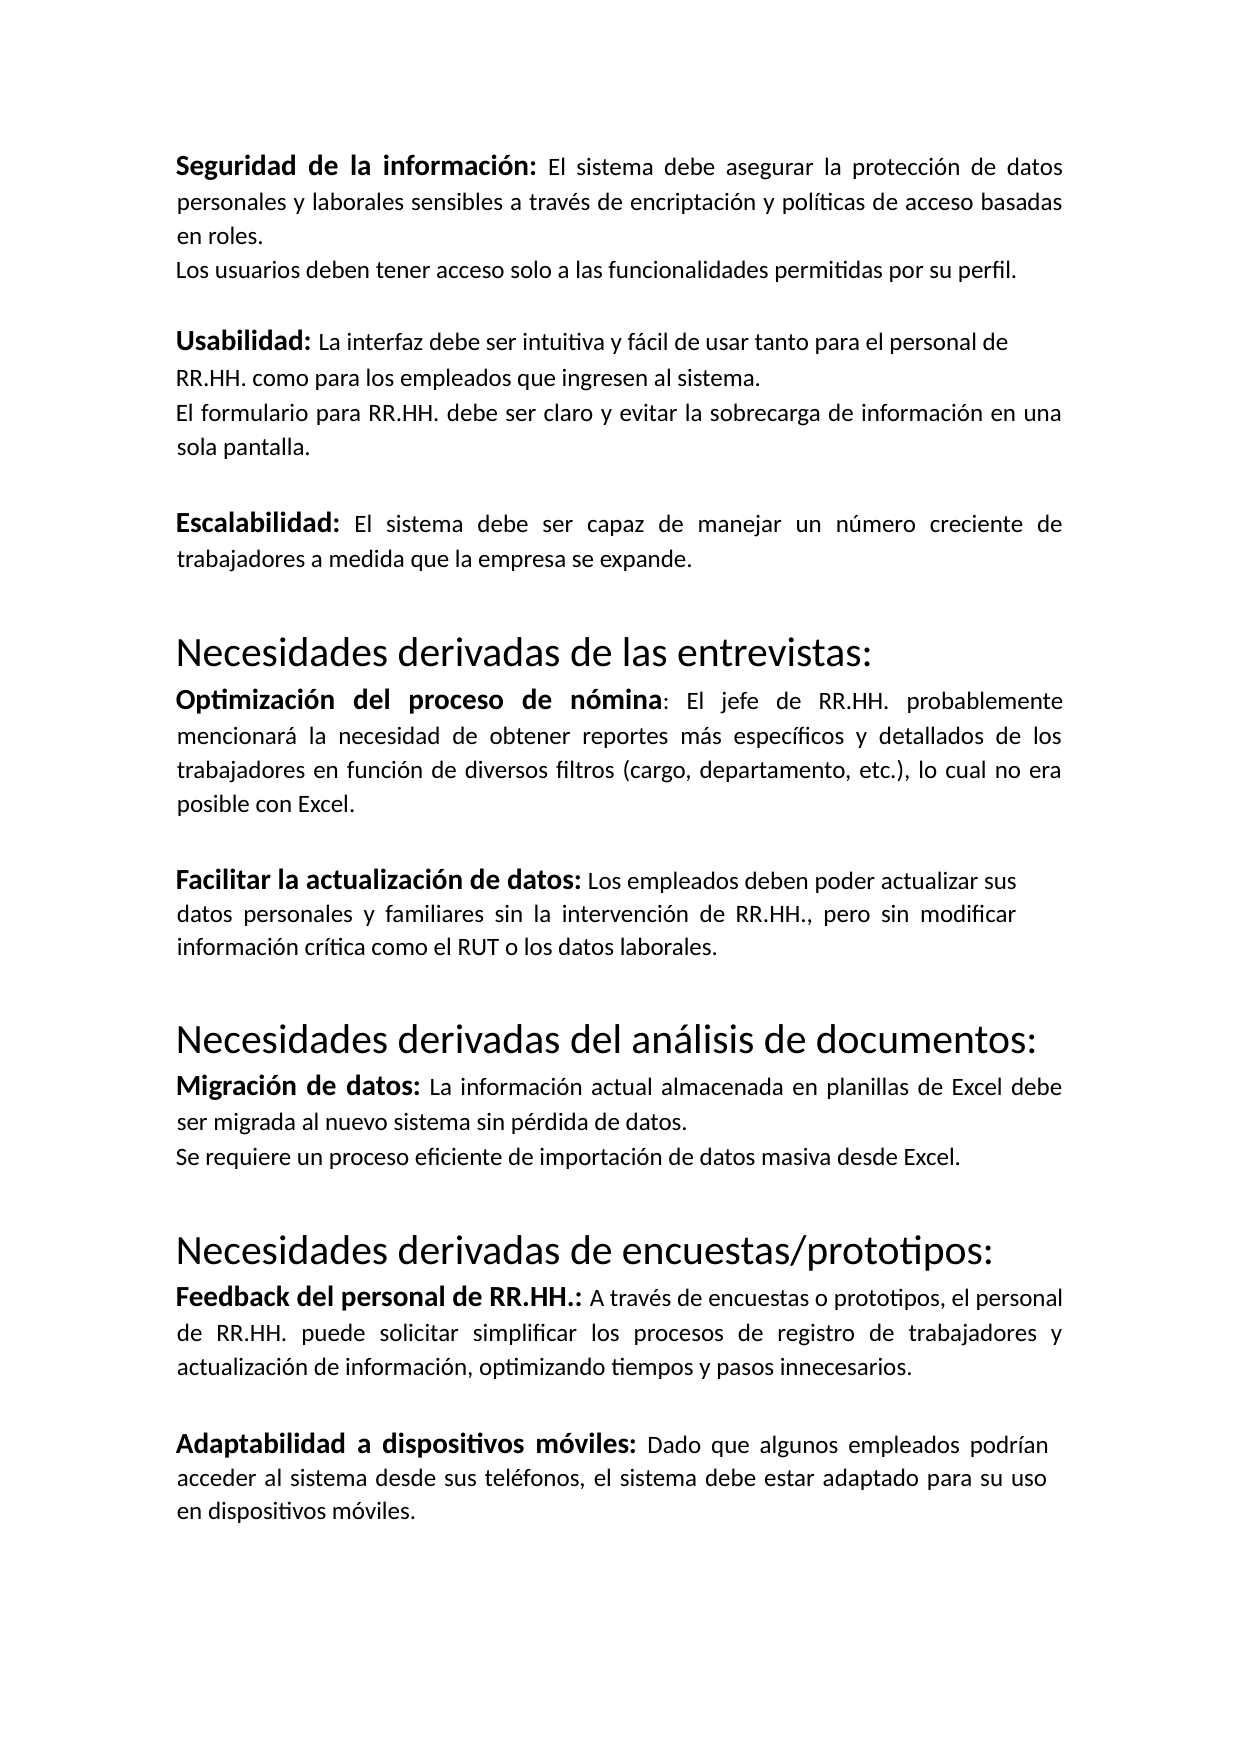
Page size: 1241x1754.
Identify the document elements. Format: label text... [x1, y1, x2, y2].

text Escalabilidad: El sistema debe ser capaz de manejar un número creciente de trabajadores a medida que la empresa se expande. [176, 504, 1063, 574]
text Adaptabilidad a dispositivos móviles: Dado que algunos empleados podrían acceder al sistema desde sus teléfonos, el sistema debe estar adaptado para su uso en dispositivos móviles. [176, 1425, 1049, 1526]
text RR.HH. como para los empleados que ingresen al sistema. [176, 362, 1063, 392]
text Necesidades derivadas de las entrevistas: [176, 626, 1136, 677]
text Optimización del proceso de nómina: El jefe de RR.HH. probablemente mencionará la necesidad de obtener reportes más específicos y detallados de los trabajadores en función de diversos filtros (cargo, departamento, etc.), lo cual no era posible con Excel. [176, 681, 1063, 818]
text Necesidades derivadas del análisis de documentos: [176, 1013, 1136, 1063]
text Los usuarios deben tener acceso solo a las funcionalidades permitidas por su perfil. [176, 254, 1063, 285]
text Se requiere un proceso eficiente de importación de datos masiva desde Excel. [176, 1141, 1063, 1171]
text Facilitar la actualización de datos: Los empleados deben poder actualizar sus datos personales y familiares sin la intervención de RR.HH., pero sin modificar información crítica como el RUT o los datos laborales. [176, 861, 1017, 962]
text Usabilidad: La interfaz debe ser intuitiva y fácil de usar tanto para el personal de [176, 322, 1063, 357]
text Necesidades derivadas de encuestas/prototipos: [176, 1224, 1136, 1274]
text Migración de datos: La información actual almacenada en planillas de Excel debe ser migrada al nuevo sistema sin pérdida de datos. [176, 1067, 1063, 1137]
text Seguridad de la información: El sistema debe asegurar la protección de datos personales y laborales sensibles a través de encriptación y políticas de acceso basadas en roles. [176, 147, 1063, 251]
text El formulario para RR.HH. debe ser claro y evitar la sobrecarga de información en una sola pantalla. [176, 397, 1063, 461]
text Feedback del personal de RR.HH.: A través de encuestas o prototipos, el personal de RR.HH. puede solicitar simplificar los procesos de registro de trabajadores y actualización de información, optimizando tiempos y pasos innecesarios. [176, 1278, 1063, 1382]
